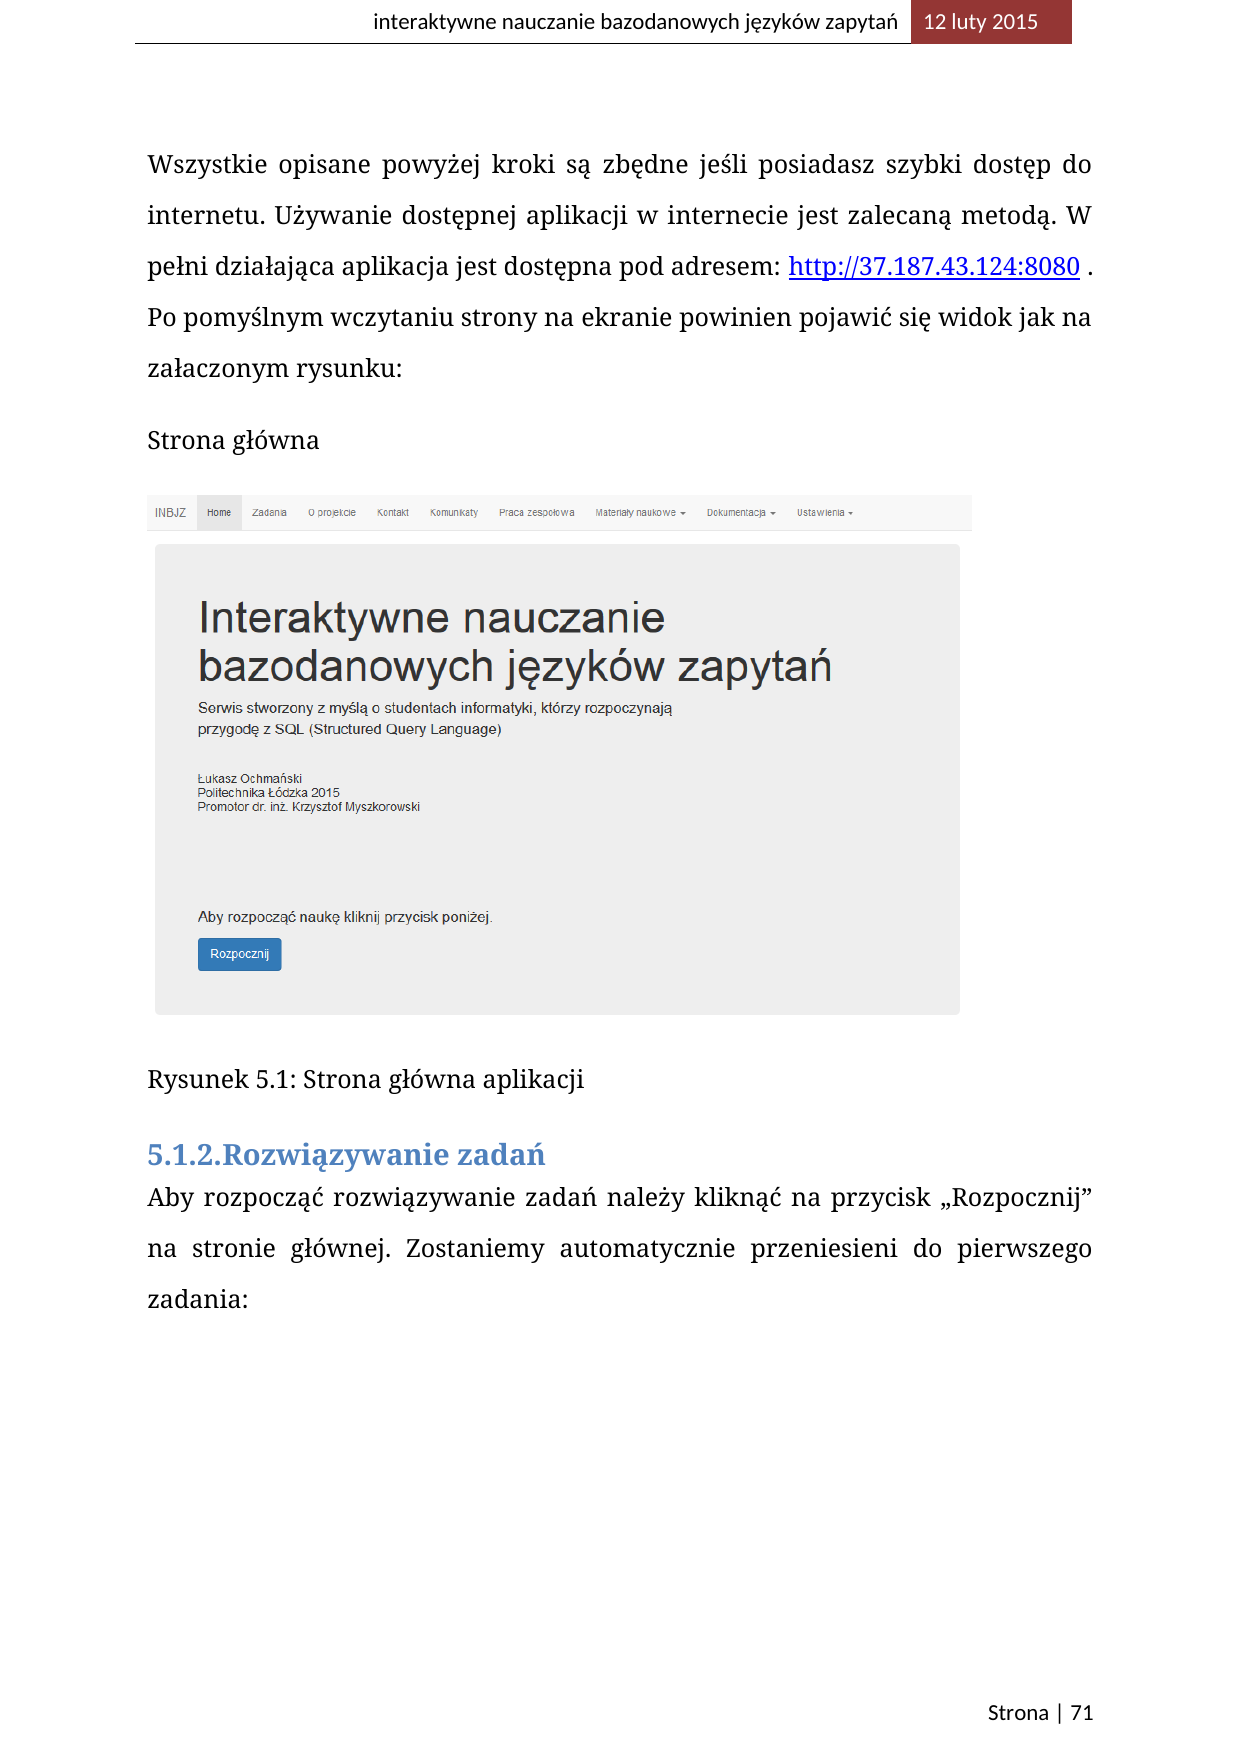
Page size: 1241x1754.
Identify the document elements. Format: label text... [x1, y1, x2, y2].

text Rysunek 5.1: Strona główna aplikacji [147, 1062, 1093, 1096]
subtitle Rozwiązywanie zadań [147, 1134, 1093, 1174]
text Strona główna [147, 423, 1093, 457]
picture [147, 495, 972, 1025]
text Wszystkie opisane powyżej kroki są zbędne jeśli posiadasz szybki dostęp do internetu. Używanie dostępnej aplikacji w internecie jest zalecaną metodą. W pełni działająca aplikacja jest dostępna pod adresem: http://37.187.43.124:8080 . Po pomyślnym wczytaniu strony na ekranie powinien pojawić się widok jak na załaczonym rysunku: [147, 147, 1093, 385]
text Aby rozpocząć rozwiązywanie zadań należy kliknąć na przycisk „Rozpocznij” na stronie głównej. Zostaniemy automatycznie przeniesieni do pierwszego zadania: [147, 1180, 1093, 1316]
